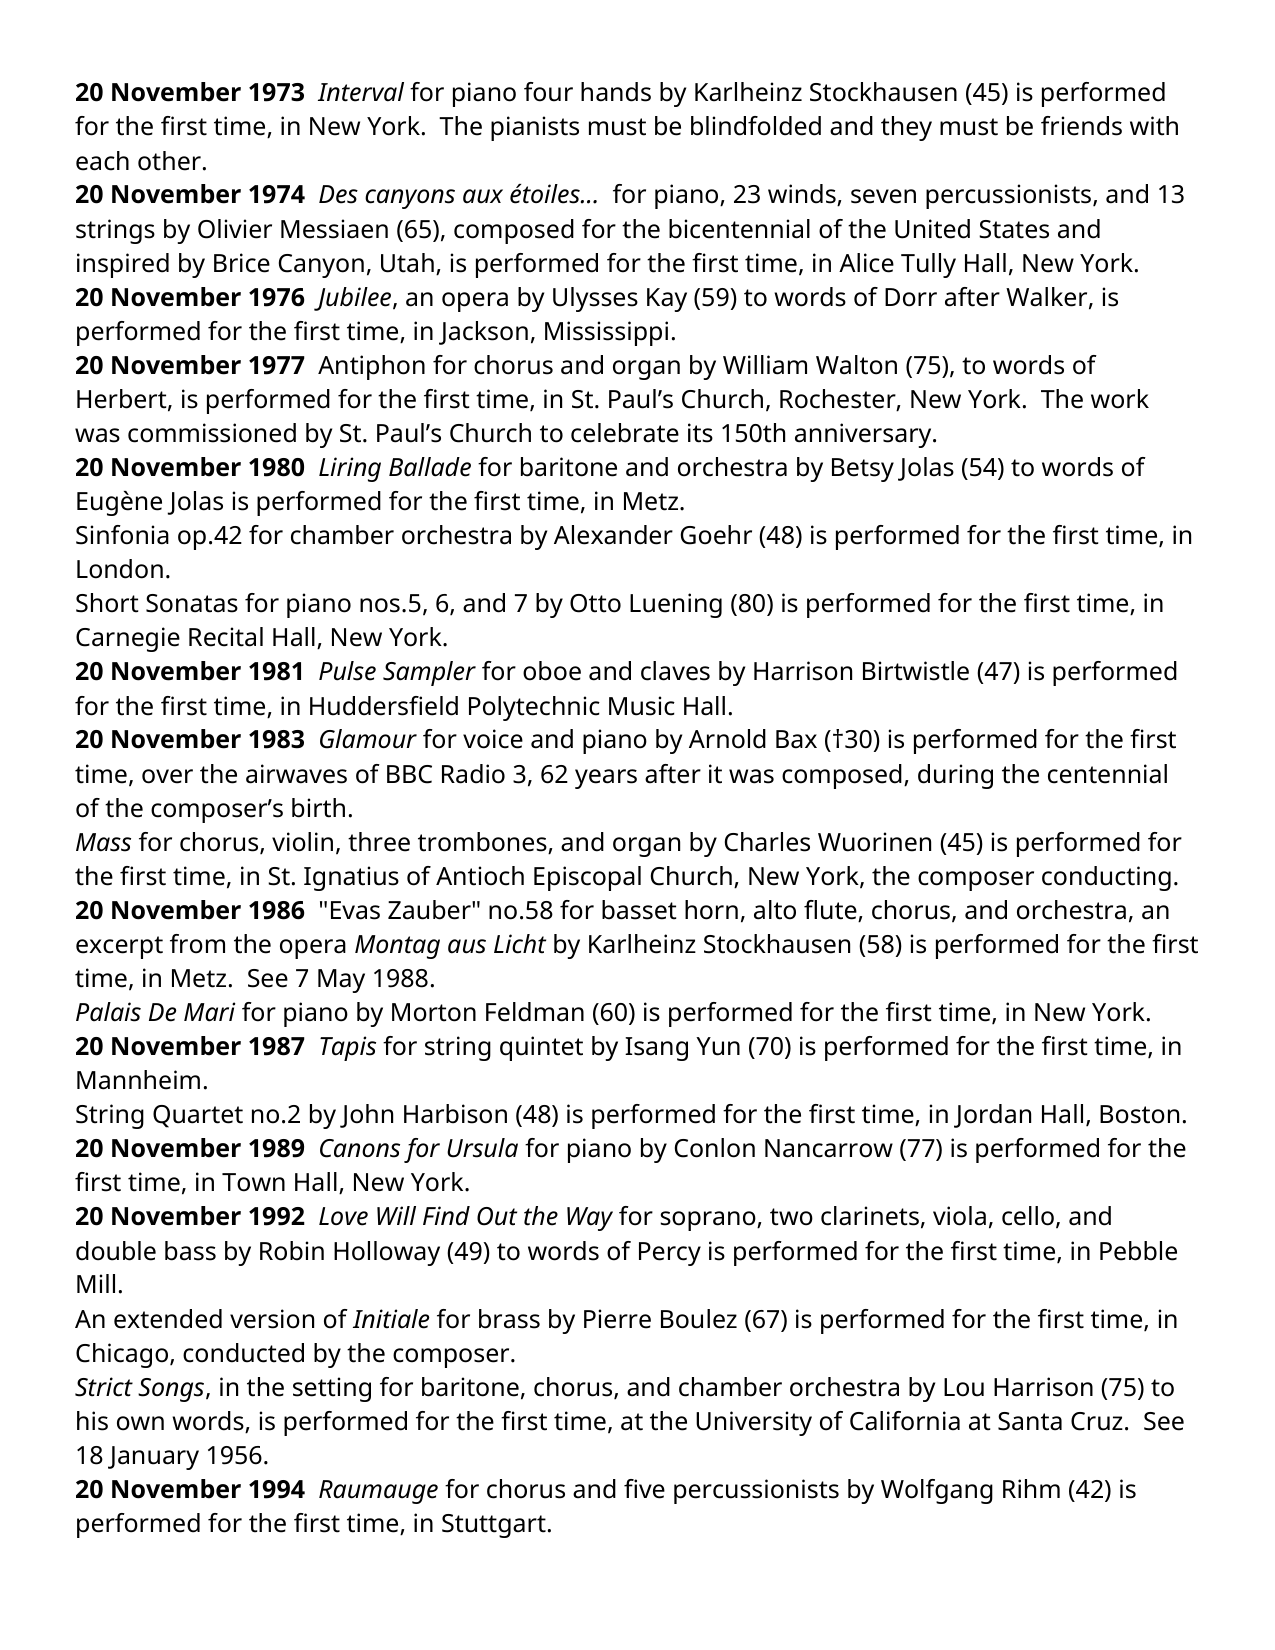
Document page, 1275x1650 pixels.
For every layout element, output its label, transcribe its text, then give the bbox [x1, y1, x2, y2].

text An extended version of Initiale for brass by Pierre Boulez (67) is performed for the first time, in Chicago, conducted by the composer. [75, 1301, 1200, 1369]
text 20 November 1983 Glamour for voice and piano by Arnold Bax (†30) is performed for the first time, over the airwaves of BBC Radio 3, 62 years after it was composed, during the centennial of the composer’s birth. [75, 722, 1200, 824]
text Mass for chorus, violin, three trombones, and organ by Charles Wuorinen (45) is performed for the first time, in St. Ignatius of Antioch Episcopal Church, New York, the composer conducting. [75, 824, 1200, 892]
text Palais De Mari for piano by Morton Feldman (60) is performed for the first time, in New York. [75, 995, 1200, 1029]
text 20 November 1974 Des canyons aux étoiles... for piano, 23 winds, seven percussionists, and 13 strings by Olivier Messiaen (65), composed for the bicentennial of the United States and inspired by Brice Canyon, Utah, is performed for the first time, in Alice Tully Hall, New York. [75, 177, 1200, 279]
text 20 November 1992 Love Will Find Out the Way for soprano, two clarinets, viola, cello, and double bass by Robin Holloway (49) to words of Percy is performed for the first time, in Pebble Mill. [75, 1199, 1200, 1301]
text 20 November 1994 Raumauge for chorus and five percussionists by Wolfgang Rihm (42) is performed for the first time, in Stuttgart. [75, 1472, 1200, 1540]
text Sinfonia op.42 for chamber orchestra by Alexander Goehr (48) is performed for the first time, in London. [75, 518, 1200, 586]
text 20 November 1981 Pulse Sampler for oboe and claves by Harrison Birtwistle (47) is performed for the first time, in Huddersfield Polytechnic Music Hall. [75, 654, 1200, 722]
text 20 November 1987 Tapis for string quintet by Isang Yun (70) is performed for the first time, in Mannheim. [75, 1029, 1200, 1097]
text 20 November 1976 Jubilee, an opera by Ulysses Kay (59) to words of Dorr after Walker, is performed for the first time, in Jackson, Mississippi. [75, 279, 1200, 347]
text 20 November 1977 Antiphon for chorus and organ by William Walton (75), to words of Herbert, is performed for the first time, in St. Paul’s Church, Rochester, New York. The work was commissioned by St. Paul’s Church to celebrate its 150th anniversary. [75, 347, 1200, 450]
text String Quartet no.2 by John Harbison (48) is performed for the first time, in Jordan Hall, Boston. [75, 1097, 1200, 1131]
text Short Sonatas for piano nos.5, 6, and 7 by Otto Luening (80) is performed for the first time, in Carnegie Recital Hall, New York. [75, 586, 1200, 654]
text 20 November 1980 Liring Ballade for baritone and orchestra by Betsy Jolas (54) to words of Eugène Jolas is performed for the first time, in Metz. [75, 450, 1200, 518]
text 20 November 1989 Canons for Ursula for piano by Conlon Nancarrow (77) is performed for the first time, in Town Hall, New York. [75, 1131, 1200, 1199]
text 20 November 1973 Interval for piano four hands by Karlheinz Stockhausen (45) is performed for the first time, in New York. The pianists must be blindfolded and they must be friends with each other. [75, 75, 1200, 177]
text Strict Songs, in the setting for baritone, chorus, and chamber orchestra by Lou Harrison (75) to his own words, is performed for the first time, at the University of California at Santa Cruz. See 18 January 1956. [75, 1369, 1200, 1472]
text 20 November 1986 "Evas Zauber" no.58 for basset horn, alto flute, chorus, and orchestra, an excerpt from the opera Montag aus Licht by Karlheinz Stockhausen (58) is performed for the first time, in Metz. See 7 May 1988. [75, 892, 1200, 995]
